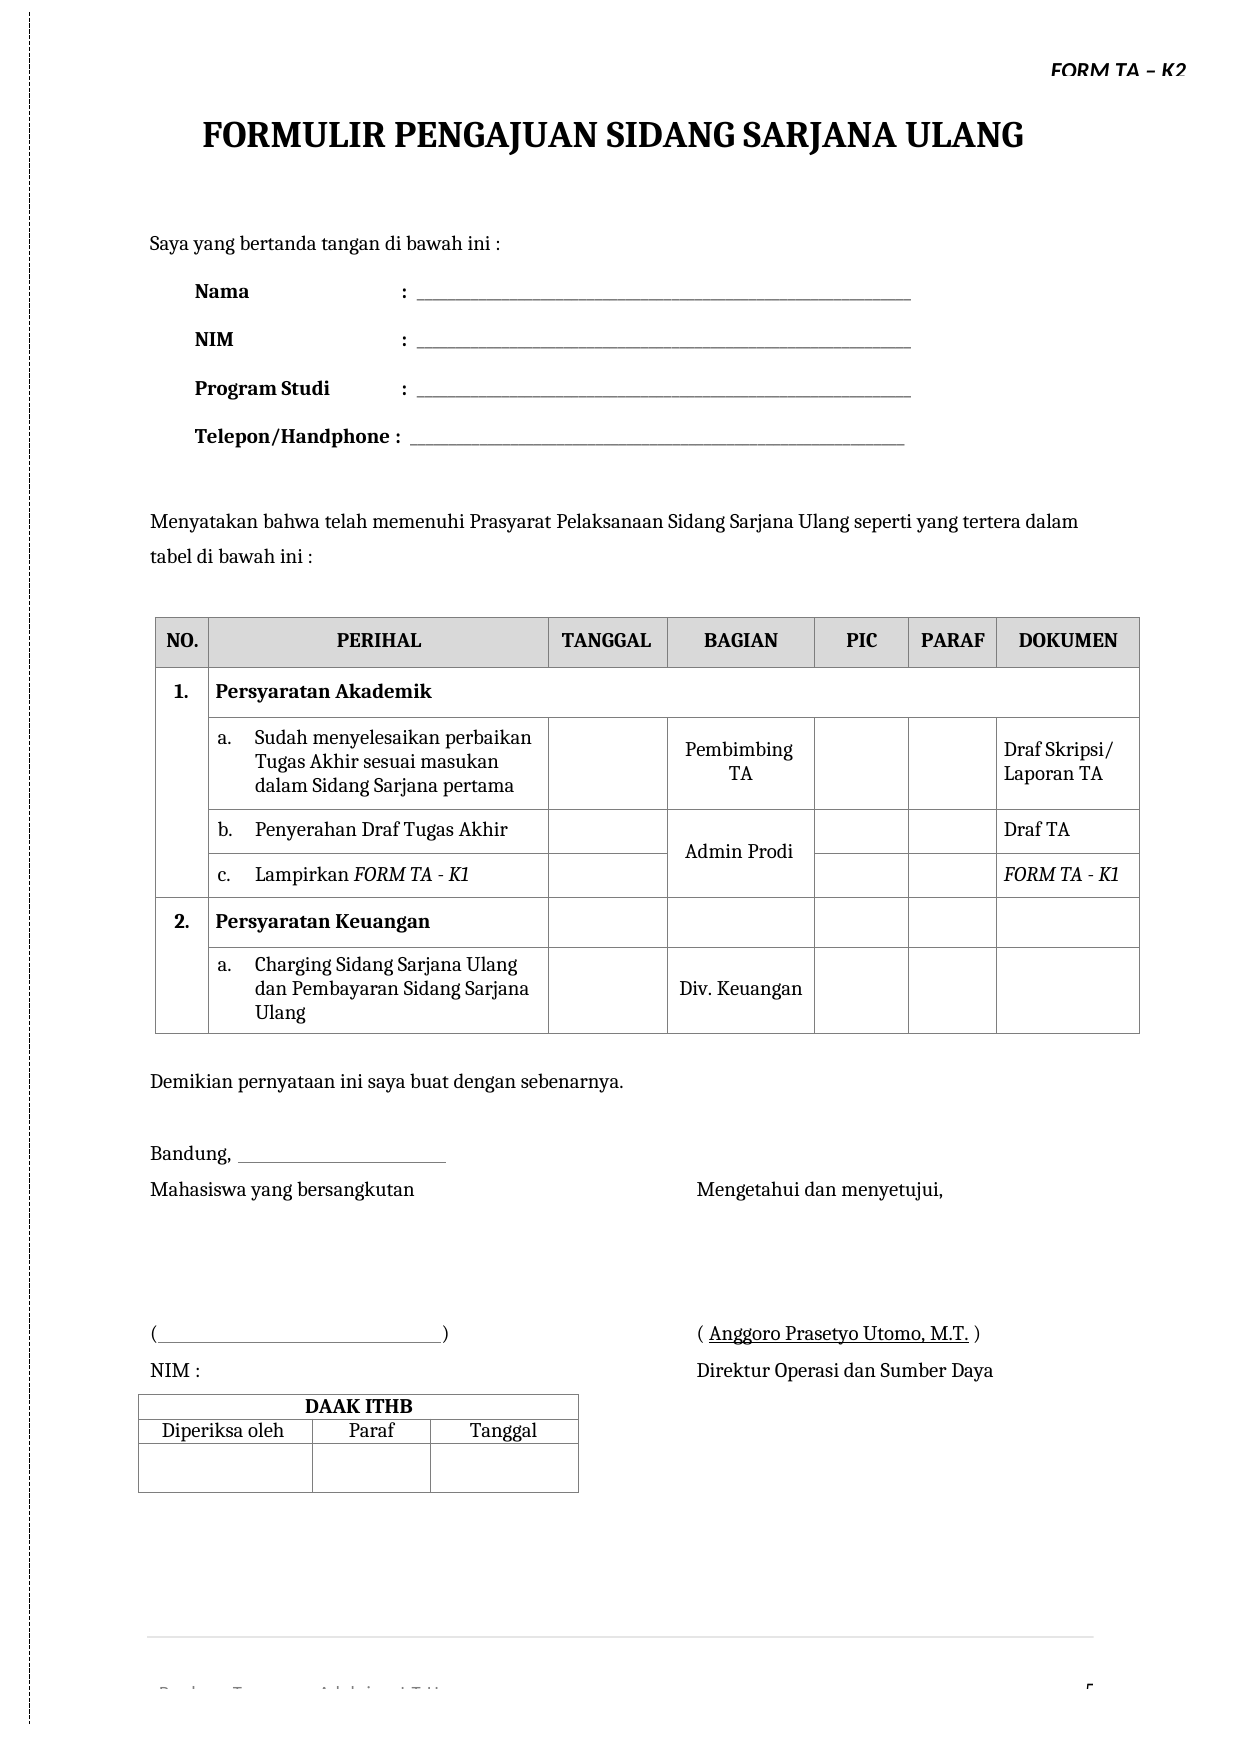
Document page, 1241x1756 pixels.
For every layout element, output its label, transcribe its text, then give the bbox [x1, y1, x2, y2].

table_header PERIHAL [209, 618, 548, 667]
table_cell Paraf [313, 1420, 430, 1443]
table_cell Diperiksa oleh [139, 1420, 312, 1443]
table_cell a. Charging Sidang Sarjana Ulang dan Pembayaran Sidang Sarjana Ulang [209, 948, 548, 1033]
text Nama : ________________________________________________________________ [194, 279, 1192, 303]
table_cell Pembimbing TA [668, 718, 814, 809]
text NIM : Direktur Operasi dan Sumber Daya [150, 1358, 1192, 1382]
table_cell [815, 810, 908, 853]
table_cell Tanggal [431, 1420, 578, 1443]
table_header NO. [156, 618, 208, 667]
table_cell [668, 898, 814, 947]
table_cell [997, 948, 1139, 1033]
table_cell [909, 810, 996, 853]
table_cell [549, 854, 667, 897]
table_cell [139, 1444, 312, 1492]
table_cell [815, 718, 908, 809]
table_cell [549, 898, 667, 947]
table_cell [909, 948, 996, 1033]
table_cell c. Lampirkan FORM TA - K1 [209, 854, 548, 897]
table_cell [549, 810, 667, 853]
table_cell Persyaratan Keuangan [209, 898, 548, 947]
table_cell [815, 854, 908, 897]
table_header PARAF [909, 618, 996, 667]
table_header PIC [815, 618, 908, 667]
table_cell [313, 1444, 430, 1492]
table_cell 2. [156, 898, 208, 1033]
table_cell [909, 718, 996, 809]
text Demikian pernyataan ini saya buat dengan sebenarnya. [150, 1070, 1192, 1094]
table_header BAGIAN [668, 618, 814, 667]
subtitle FORMULIR PENGAJUAN SIDANG SARJANA ULANG [202, 113, 1192, 156]
table_header TANGGAL [549, 618, 667, 667]
text Telepon/Handphone : ________________________________________________________________ [194, 425, 1192, 449]
table_cell [549, 948, 667, 1033]
text Saya yang bertanda tangan di bawah ini : [150, 231, 1192, 255]
table_cell [997, 898, 1139, 947]
table_header DAAK ITHB [139, 1395, 578, 1418]
table_header DOKUMEN [997, 618, 1139, 667]
table_cell b. Penyerahan Draf Tugas Akhir [209, 810, 548, 853]
table_cell [909, 898, 996, 947]
table_cell FORM TA - K1 [997, 854, 1139, 897]
table_cell Persyaratan Akademik [209, 668, 1139, 717]
text NIM : ________________________________________________________________ [194, 328, 1192, 352]
table_cell [815, 898, 908, 947]
table_cell Admin Prodi [668, 810, 814, 897]
text Bandung, [150, 1142, 1192, 1166]
table_cell Draf Skripsi/ Laporan TA [997, 718, 1139, 809]
text Mahasiswa yang bersangkutan Mengetahui dan menyetujui, [150, 1178, 1192, 1202]
text Program Studi : ________________________________________________________________ [194, 376, 1192, 400]
table_cell [549, 718, 667, 809]
table_cell Div. Keuangan [668, 948, 814, 1033]
text Menyatakan bahwa telah memenuhi Prasyarat Pelaksanaan Sidang Sarjana Ulang seperti yang tertera dalam tabel di bawah ini : [150, 509, 1095, 569]
table_cell [815, 948, 908, 1033]
text ( ) ( Anggoro Prasetyo Utomo, M.T. ) [150, 1322, 1192, 1346]
table_cell 1. [156, 668, 208, 897]
table_cell Draf TA [997, 810, 1139, 853]
table_cell [909, 854, 996, 897]
table_cell a. Sudah menyelesaikan perbaikan Tugas Akhir sesuai masukan dalam Sidang Sarjana pertama [209, 718, 548, 809]
table_cell [431, 1444, 578, 1492]
